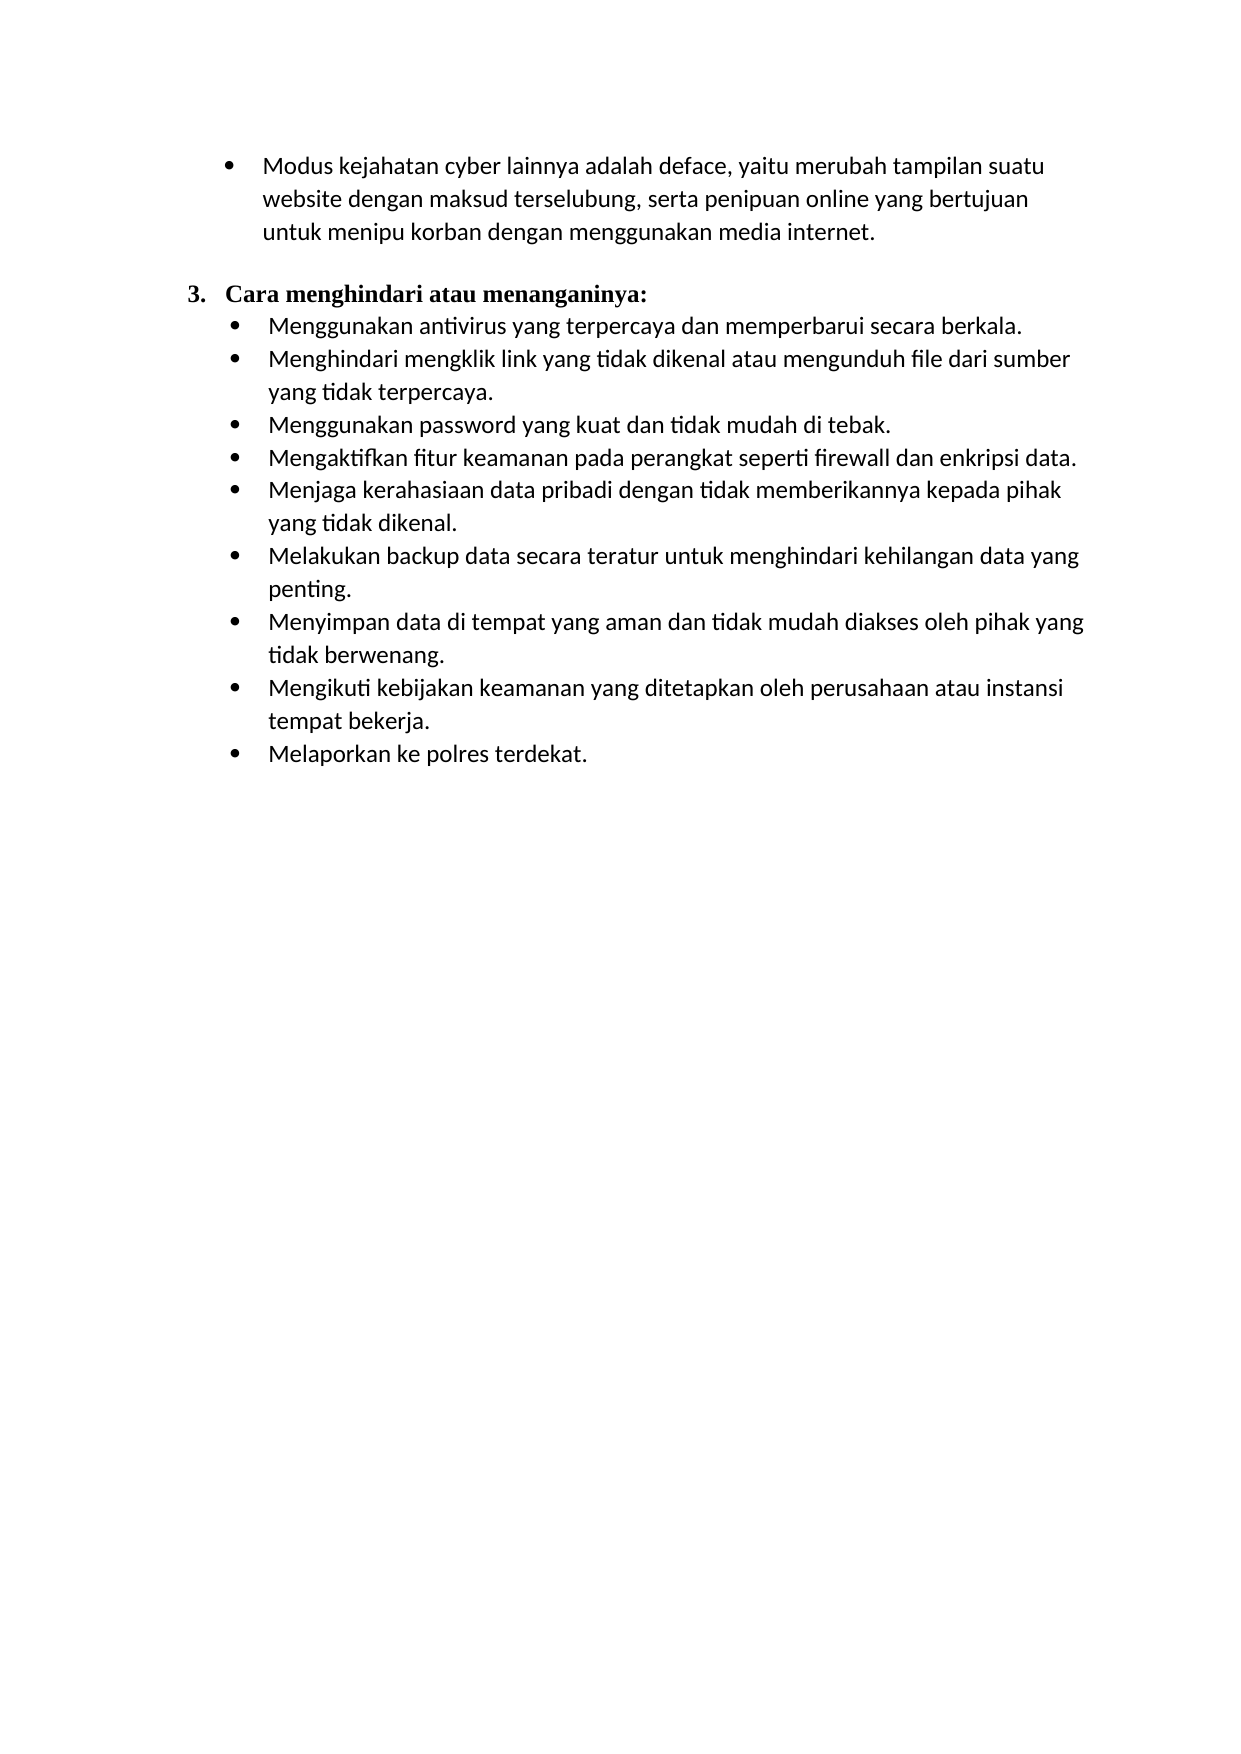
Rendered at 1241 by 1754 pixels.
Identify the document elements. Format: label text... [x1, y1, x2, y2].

list Melaporkan ke polres terdekat. [231, 738, 1090, 768]
list Menghindari mengklik link yang tidak dikenal atau mengunduh file dari sumber yang tidak terpercaya. [231, 343, 1090, 406]
list Menjaga kerahasiaan data pribadi dengan tidak memberikannya kepada pihak yang tidak dikenal. [231, 474, 1090, 538]
list Modus kejahatan cyber lainnya adalah deface, yaitu merubah tampilan suatu website dengan maksud terselubung, serta penipuan online yang bertujuan untuk menipu korban dengan menggunakan media internet. [225, 150, 1090, 246]
list Mengikuti kebijakan keamanan yang ditetapkan oleh perusahaan atau instansi tempat bekerja. [231, 672, 1090, 736]
list Menyimpan data di tempat yang aman dan tidak mudah diakses oleh pihak yang tidak berwenang. [231, 606, 1090, 670]
list Menggunakan antivirus yang terpercaya dan memperbarui secara berkala. [231, 310, 1090, 341]
list Menggunakan password yang kuat dan tidak mudah di tebak. [231, 409, 1090, 439]
list Melakukan backup data secara teratur untuk menghindari kehilangan data yang penting. [231, 540, 1090, 604]
list Cara menghindari atau menanganinya: [187, 279, 1090, 308]
list Mengaktifkan fitur keamanan pada perangkat seperti firewall dan enkripsi data. [231, 442, 1090, 472]
